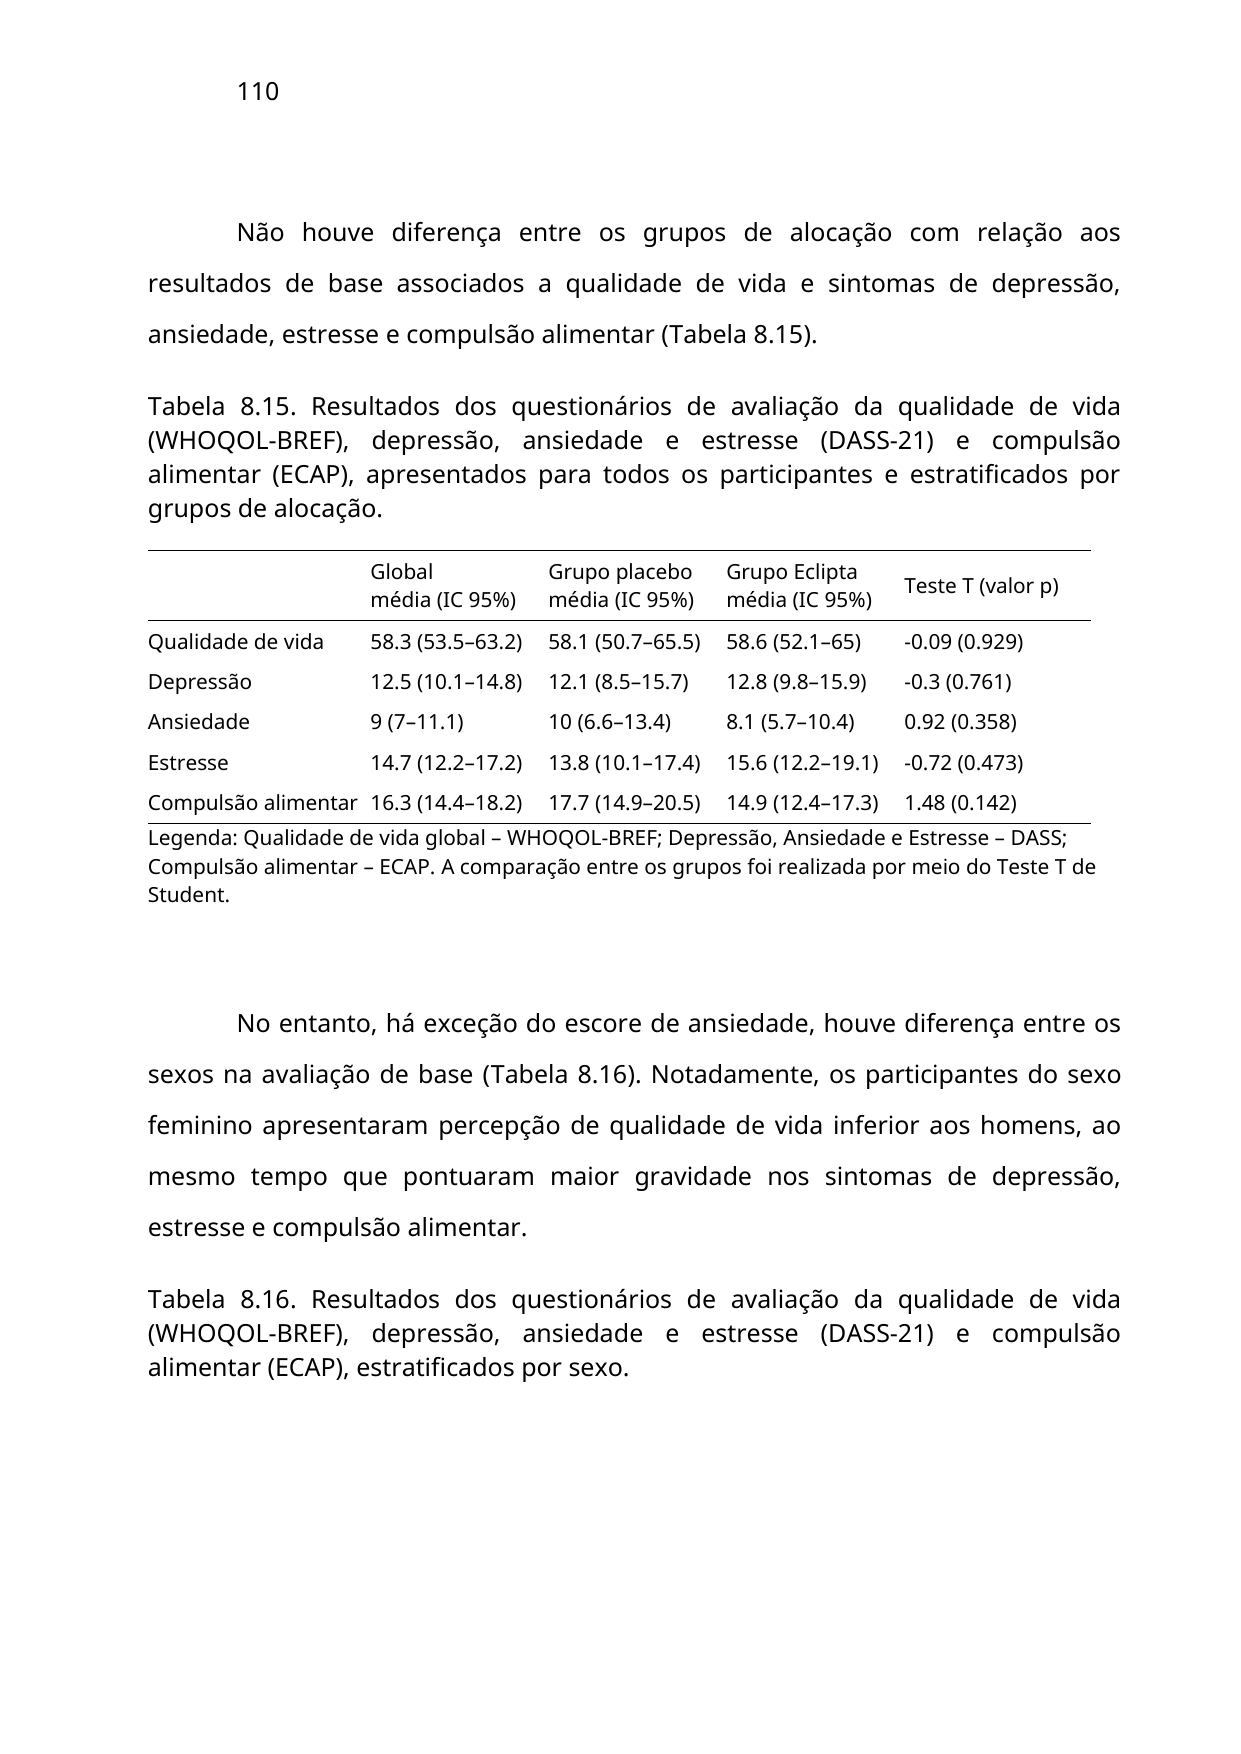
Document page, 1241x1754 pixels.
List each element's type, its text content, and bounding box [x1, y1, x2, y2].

table_cell 12.5 (10.1–14.8) [370, 661, 548, 702]
table_cell 13.8 (10.1–17.4) [548, 742, 726, 782]
table_cell 17.7 (14.9–20.5) [548, 782, 726, 822]
table_cell 0.92 (0.358) [904, 702, 1091, 742]
table_cell 58.6 (52.1–65) [726, 621, 904, 661]
table_cell 58.1 (50.7–65.5) [548, 621, 726, 661]
table_cell 14.9 (12.4–17.3) [726, 782, 904, 822]
table_cell 9 (7–11.1) [370, 702, 548, 742]
table_cell -0.3 (0.761) [904, 661, 1091, 702]
table_cell 14.7 (12.2–17.2) [370, 742, 548, 782]
table_cell Qualidade de vida [148, 621, 370, 661]
table_cell 10 (6.6–13.4) [548, 702, 726, 742]
table_cell Compulsão alimentar [148, 782, 370, 822]
table_header Grupo placebo média (IC 95%) [548, 551, 726, 620]
table_cell Ansiedade [148, 702, 370, 742]
table_cell 16.3 (14.4–18.2) [370, 782, 548, 822]
table_header Global média (IC 95%) [370, 551, 548, 620]
table_cell 12.8 (9.8–15.9) [726, 661, 904, 702]
table_cell 12.1 (8.5–15.7) [548, 661, 726, 702]
table_cell -0.72 (0.473) [904, 742, 1091, 782]
table_cell Estresse [148, 742, 370, 782]
table_cell -0.09 (0.929) [904, 621, 1091, 661]
table_header Teste T (valor p) [904, 551, 1091, 620]
table_cell 1.48 (0.142) [904, 782, 1091, 822]
table_cell 8.1 (5.7–10.4) [726, 702, 904, 742]
table_cell 15.6 (12.2–19.1) [726, 742, 904, 782]
table_cell 58.3 (53.5–63.2) [370, 621, 548, 661]
text Legenda: Qualidade de vida global – WHOQOL-BREF; Depressão, Ansiedade e Estresse – DASS; Compulsão alimentar – ECAP. A comparação entre os grupos foi realizada por meio do Teste T de Student. [148, 823, 1122, 909]
table_cell Depressão [148, 661, 370, 702]
table_header [148, 551, 370, 620]
table_header Grupo Eclipta média (IC 95%) [726, 551, 904, 620]
